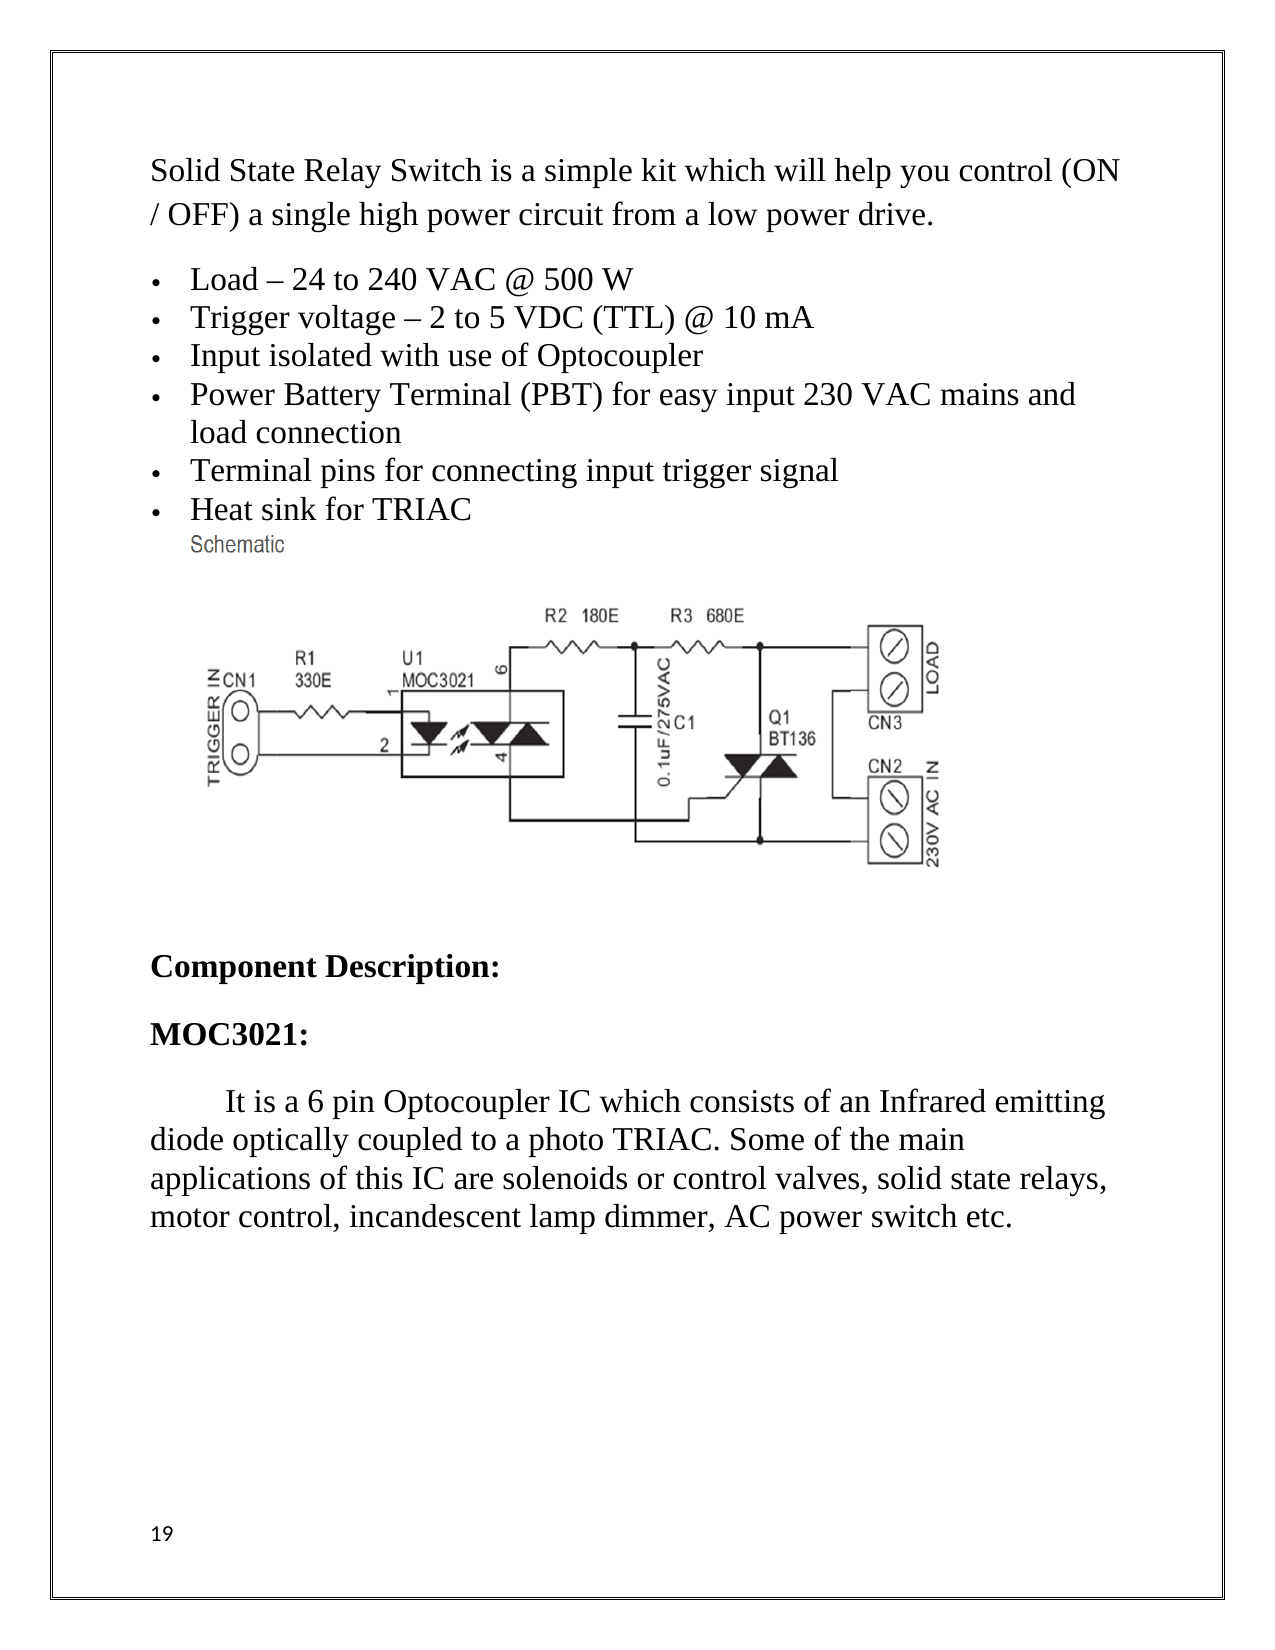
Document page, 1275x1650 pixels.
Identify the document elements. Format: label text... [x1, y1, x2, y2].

text MOC3021: [150, 1014, 1125, 1052]
text Component Description: [150, 946, 1125, 985]
text It is a 6 pin Optocoupler IC which consists of an Infrared emitting diode optically coupled to a photo TRIAC. Some of the main applications of this IC are solenoids or control valves, solid state relays, motor control, incandescent lamp dimmer, AC power switch etc. [150, 1081, 1125, 1235]
text Solid State Relay Switch is a simple kit which will help you control (ON / OFF) a single high power circuit from a low power drive. [150, 150, 1125, 232]
list Power Battery Terminal (PBT) for easy input 230 VAC mains and load connection [152, 374, 1125, 451]
list Trigger voltage – 2 to 5 VDC (TTL) @ 10 mA [152, 297, 1125, 336]
list Terminal pins for connecting input trigger signal [152, 451, 1125, 489]
list Load – 24 to 240 VAC @ 500 W [152, 259, 1125, 297]
list Heat sink for TRIAC [152, 489, 1125, 527]
picture [189, 527, 953, 879]
list Input isolated with use of Optocoupler [152, 336, 1125, 374]
